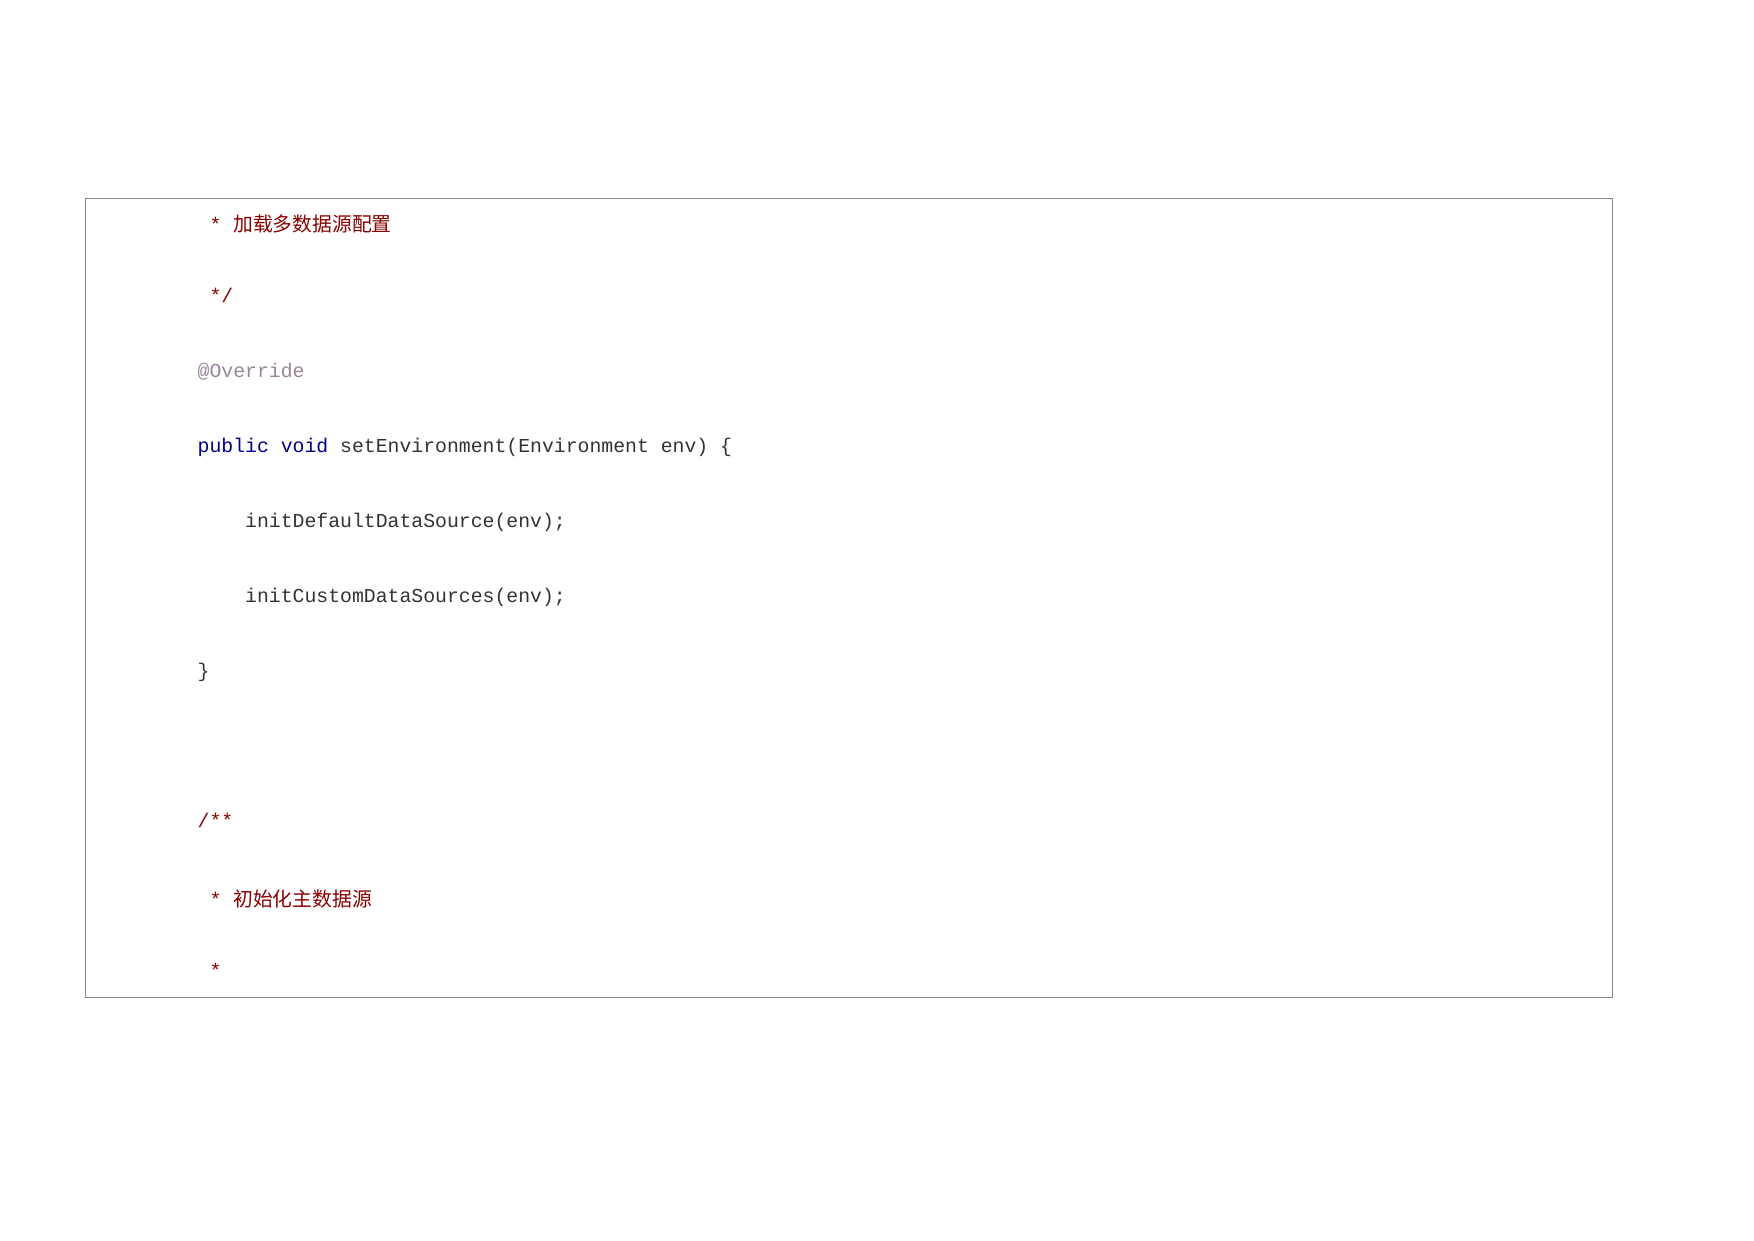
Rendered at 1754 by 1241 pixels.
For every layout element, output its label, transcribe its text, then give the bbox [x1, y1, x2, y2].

text */ [86, 273, 1612, 314]
text * 加载多数据源配置 [86, 199, 1612, 239]
text /** [86, 798, 1612, 839]
text initDefaultDataSource(env); [86, 498, 1612, 539]
text } [86, 648, 1612, 689]
text public void setEnvironment(Environment env) { [86, 423, 1612, 464]
text initCustomDataSources(env); [86, 573, 1612, 614]
text @Override [86, 348, 1612, 389]
text * [86, 948, 1612, 997]
text * 初始化主数据源 [86, 873, 1612, 914]
